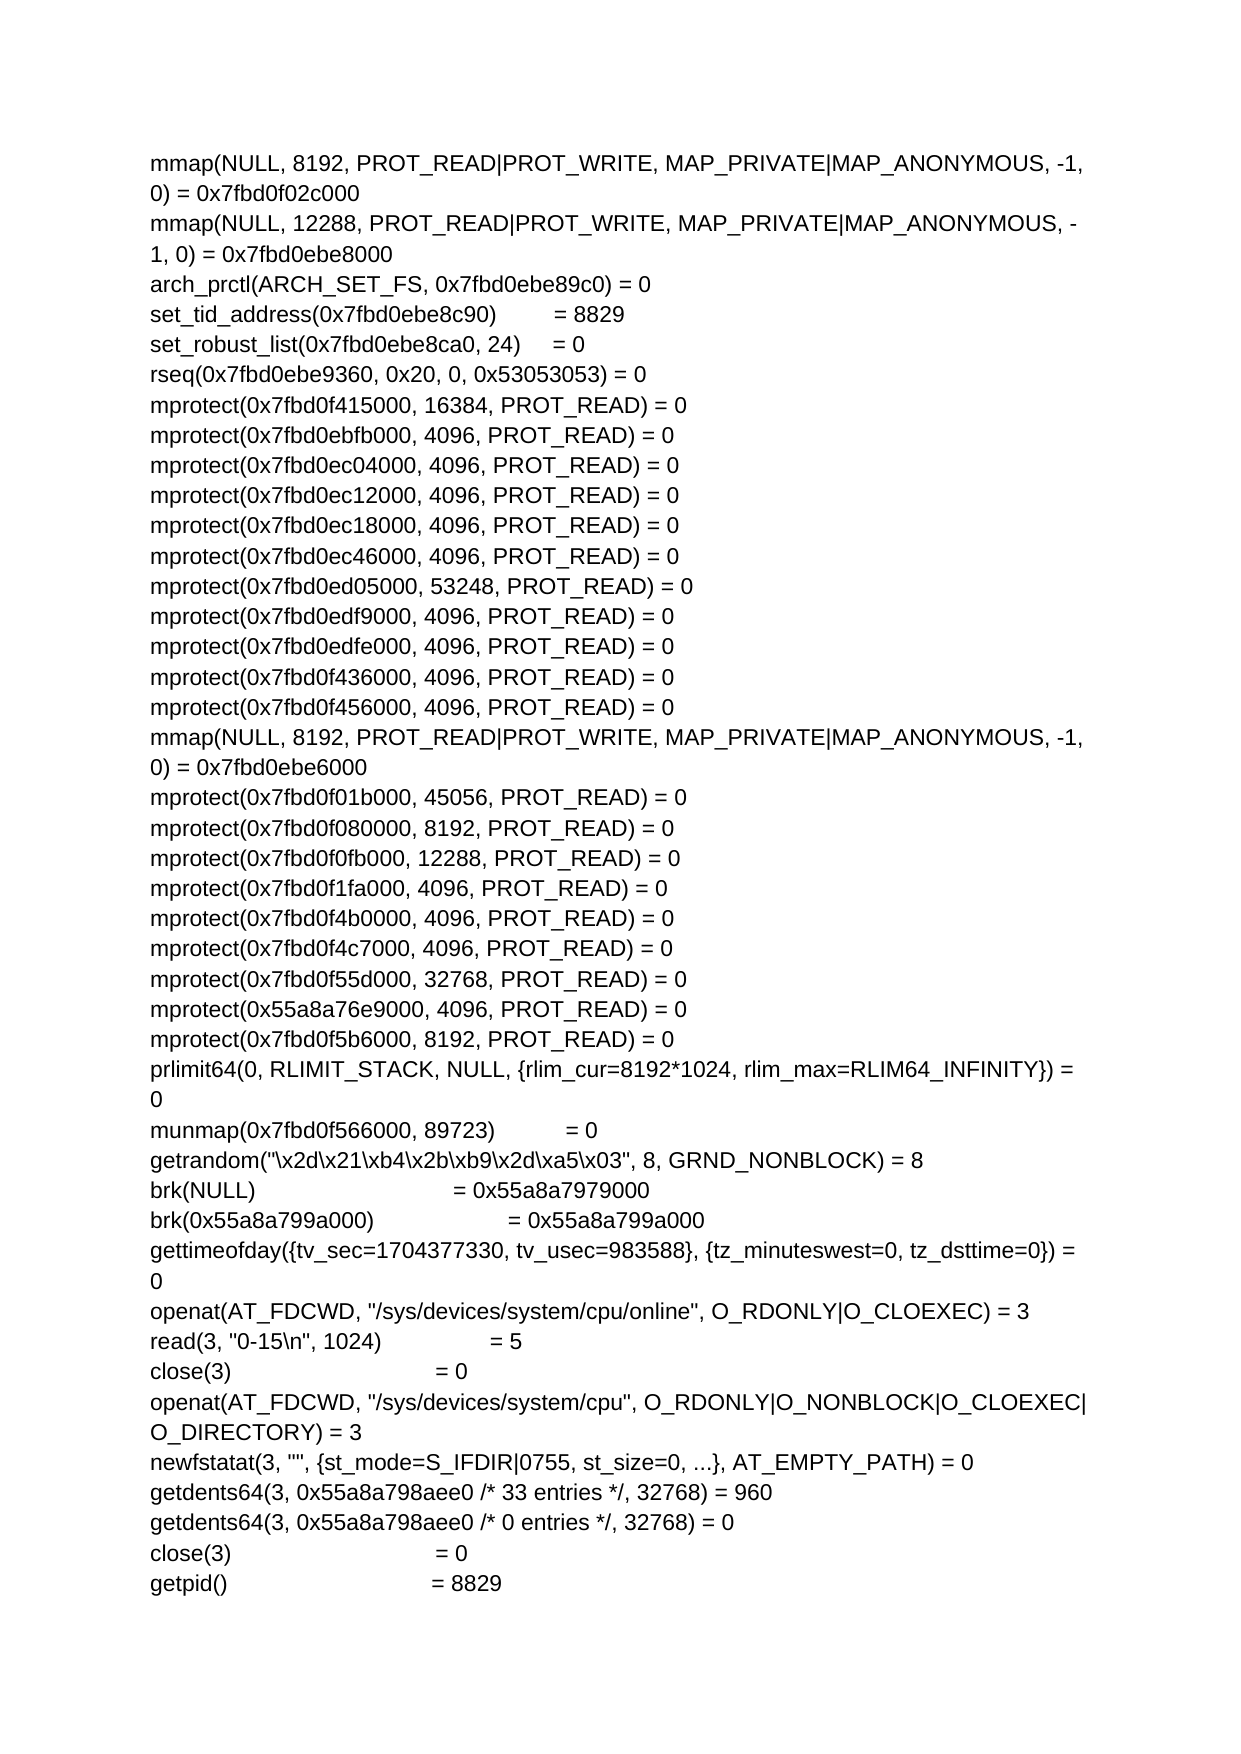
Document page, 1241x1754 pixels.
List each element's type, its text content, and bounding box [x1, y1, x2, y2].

text mmap(NULL, 8192, PROT_READ|PROT_WRITE, MAP_PRIVATE|MAP_ANONYMOUS, -1, 0) = 0x7fbd0f02c000 [150, 150, 1090, 207]
text mprotect(0x7fbd0f5b6000, 8192, PROT_READ) = 0 [150, 1026, 1090, 1052]
text getrandom("\x2d\x21\xb4\x2b\xb9\x2d\xa5\x03", 8, GRND_NONBLOCK) = 8 [150, 1147, 1090, 1173]
text mprotect(0x7fbd0edfe000, 4096, PROT_READ) = 0 [150, 633, 1090, 660]
text prlimit64(0, RLIMIT_STACK, NULL, {rlim_cur=8192*1024, rlim_max=RLIM64_INFINITY}) = 0 [150, 1056, 1090, 1113]
text mprotect(0x7fbd0ec46000, 4096, PROT_READ) = 0 [150, 543, 1090, 569]
text mprotect(0x55a8a76e9000, 4096, PROT_READ) = 0 [150, 996, 1090, 1022]
text mprotect(0x7fbd0f456000, 4096, PROT_READ) = 0 [150, 694, 1090, 720]
text mprotect(0x7fbd0f55d000, 32768, PROT_READ) = 0 [150, 966, 1090, 992]
text mprotect(0x7fbd0f436000, 4096, PROT_READ) = 0 [150, 663, 1090, 690]
text mprotect(0x7fbd0f4c7000, 4096, PROT_READ) = 0 [150, 935, 1090, 962]
text rseq(0x7fbd0ebe9360, 0x20, 0, 0x53053053) = 0 [150, 361, 1090, 388]
text mmap(NULL, 8192, PROT_READ|PROT_WRITE, MAP_PRIVATE|MAP_ANONYMOUS, -1, 0) = 0x7fbd0ebe6000 [150, 724, 1090, 781]
text mprotect(0x7fbd0ebfb000, 4096, PROT_READ) = 0 [150, 422, 1090, 448]
text mprotect(0x7fbd0ec18000, 4096, PROT_READ) = 0 [150, 512, 1090, 539]
text getdents64(3, 0x55a8a798aee0 /* 0 entries */, 32768) = 0 [150, 1509, 1090, 1536]
text brk(0x55a8a799a000) = 0x55a8a799a000 [150, 1207, 1090, 1234]
text arch_prctl(ARCH_SET_FS, 0x7fbd0ebe89c0) = 0 [150, 271, 1090, 297]
text openat(AT_FDCWD, "/sys/devices/system/cpu/online", O_RDONLY|O_CLOEXEC) = 3 [150, 1298, 1090, 1324]
text mprotect(0x7fbd0f080000, 8192, PROT_READ) = 0 [150, 814, 1090, 841]
text mprotect(0x7fbd0f0fb000, 12288, PROT_READ) = 0 [150, 845, 1090, 871]
text close(3) = 0 [150, 1539, 1090, 1566]
text getpid() = 8829 [150, 1570, 1090, 1596]
text mmap(NULL, 12288, PROT_READ|PROT_WRITE, MAP_PRIVATE|MAP_ANONYMOUS, -1, 0) = 0x7fbd0ebe8000 [150, 210, 1090, 267]
text gettimeofday({tv_sec=1704377330, tv_usec=983588}, {tz_minuteswest=0, tz_dsttime=0}) = 0 [150, 1237, 1090, 1294]
text newfstatat(3, "", {st_mode=S_IFDIR|0755, st_size=0, ...}, AT_EMPTY_PATH) = 0 [150, 1449, 1090, 1475]
text mprotect(0x7fbd0f1fa000, 4096, PROT_READ) = 0 [150, 875, 1090, 901]
text mprotect(0x7fbd0f415000, 16384, PROT_READ) = 0 [150, 392, 1090, 418]
text mprotect(0x7fbd0ed05000, 53248, PROT_READ) = 0 [150, 573, 1090, 599]
text brk(NULL) = 0x55a8a7979000 [150, 1177, 1090, 1203]
text mprotect(0x7fbd0ec04000, 4096, PROT_READ) = 0 [150, 452, 1090, 478]
text read(3, "0-15\n", 1024) = 5 [150, 1328, 1090, 1354]
text set_robust_list(0x7fbd0ebe8ca0, 24) = 0 [150, 331, 1090, 358]
text mprotect(0x7fbd0edf9000, 4096, PROT_READ) = 0 [150, 603, 1090, 629]
text close(3) = 0 [150, 1358, 1090, 1385]
text mprotect(0x7fbd0f4b0000, 4096, PROT_READ) = 0 [150, 905, 1090, 932]
text openat(AT_FDCWD, "/sys/devices/system/cpu", O_RDONLY|O_NONBLOCK|O_CLOEXEC|O_DIRECTORY) = 3 [150, 1388, 1090, 1445]
text munmap(0x7fbd0f566000, 89723) = 0 [150, 1117, 1090, 1143]
text getdents64(3, 0x55a8a798aee0 /* 33 entries */, 32768) = 960 [150, 1479, 1090, 1506]
text set_tid_address(0x7fbd0ebe8c90) = 8829 [150, 301, 1090, 327]
text mprotect(0x7fbd0ec12000, 4096, PROT_READ) = 0 [150, 482, 1090, 509]
text mprotect(0x7fbd0f01b000, 45056, PROT_READ) = 0 [150, 784, 1090, 811]
